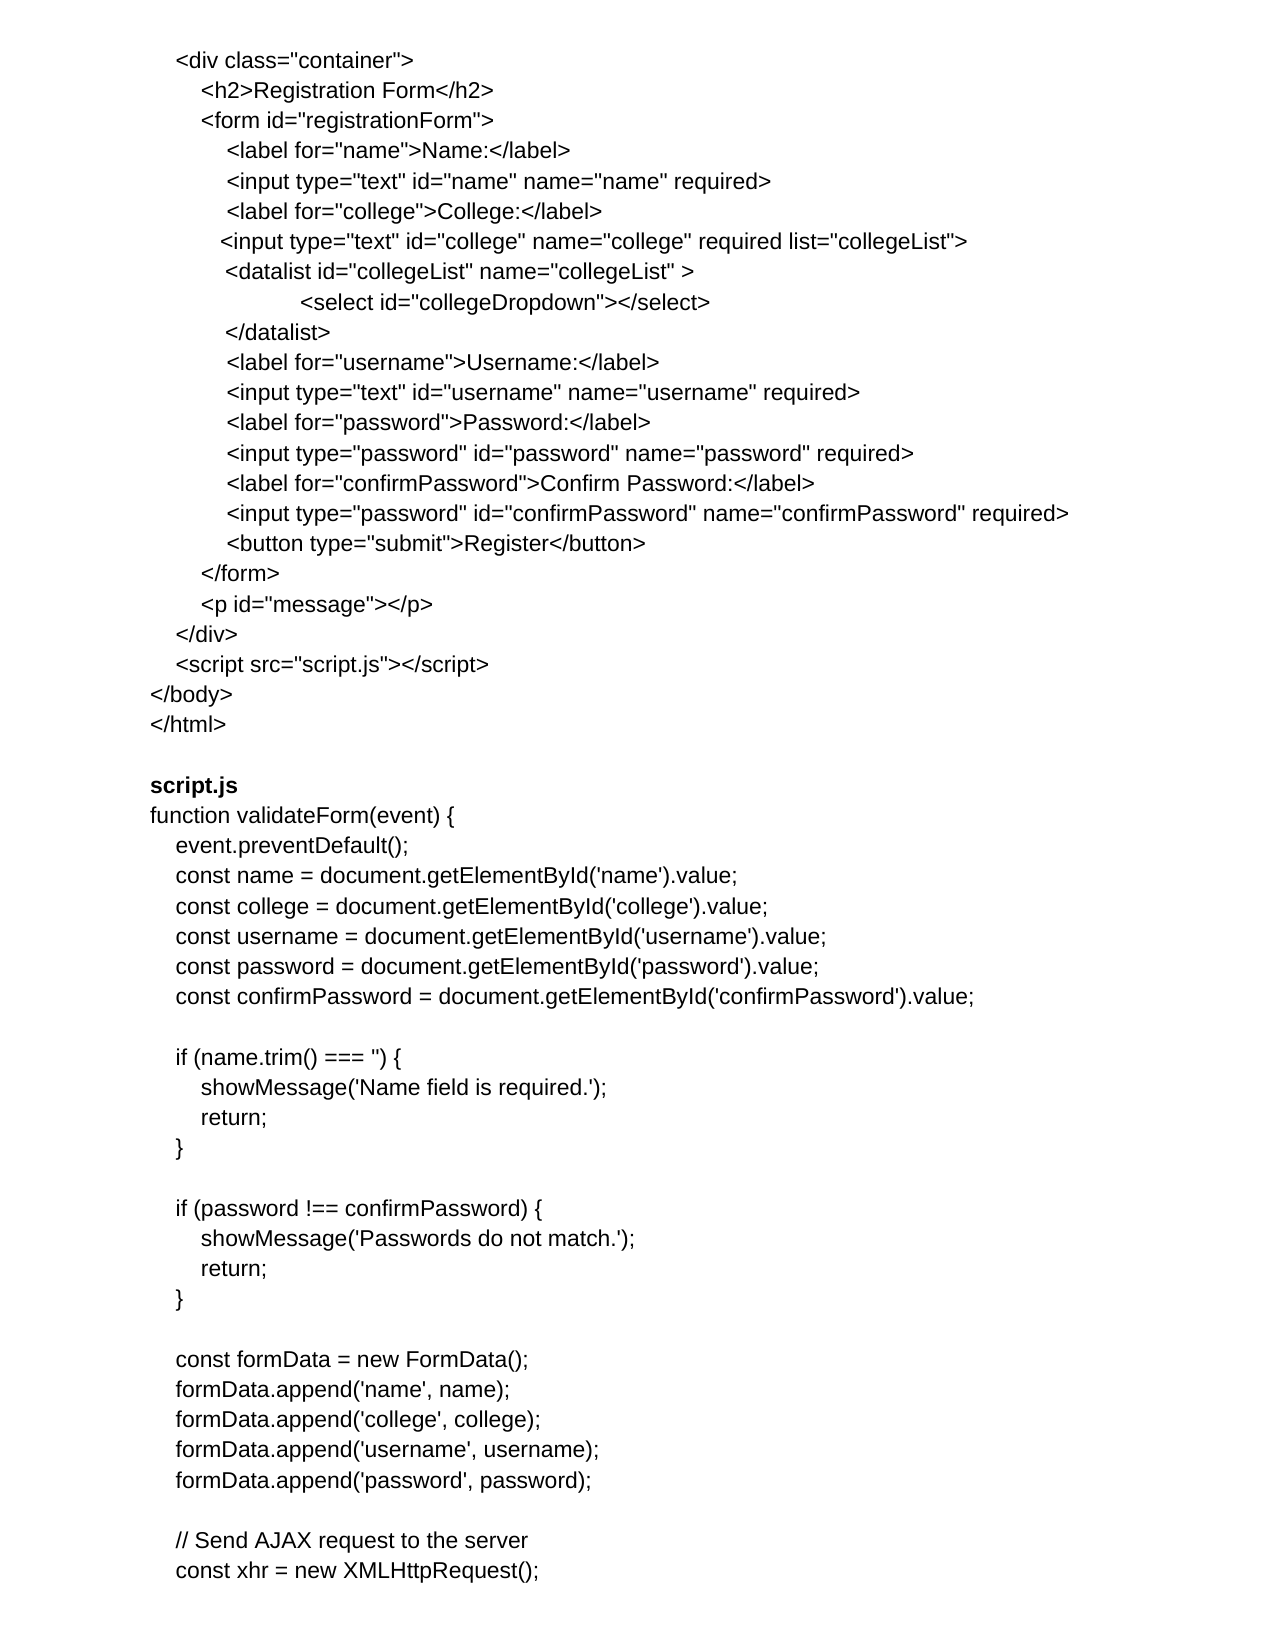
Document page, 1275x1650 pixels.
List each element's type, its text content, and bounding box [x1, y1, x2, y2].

text <button type="submit">Register</button> [150, 530, 1125, 557]
text <label for="confirmPassword">Confirm Password:</label> [150, 470, 1125, 496]
text <input type="text" id="username" name="username" required> [150, 379, 1125, 406]
text const college = document.getElementById('college').value; [150, 893, 1125, 919]
text const username = document.getElementById('username').value; [150, 923, 1125, 949]
text function validateForm(event) { [150, 802, 1125, 828]
text formData.append('username', username); [150, 1436, 1125, 1463]
text </body> [150, 681, 1125, 708]
text } [150, 1134, 1125, 1161]
text if (name.trim() === '') { [150, 1044, 1125, 1070]
text </div> [150, 621, 1125, 647]
text <script src="script.js"></script> [150, 651, 1125, 677]
text <datalist id="collegeList" name="collegeList" > [150, 258, 1125, 285]
text const name = document.getElementById('name').value; [150, 862, 1125, 889]
text script.js [150, 772, 1125, 798]
text showMessage('Name field is required.'); [150, 1074, 1125, 1100]
text formData.append('college', college); [150, 1406, 1125, 1433]
text <h2>Registration Form</h2> [150, 77, 1125, 103]
text return; [150, 1255, 1125, 1282]
text const password = document.getElementById('password').value; [150, 953, 1125, 979]
text const xhr = new XMLHttpRequest(); [150, 1557, 1125, 1584]
text </datalist> [150, 319, 1125, 345]
text } [150, 1285, 1125, 1312]
text <input type="text" id="college" name="college" required list="collegeList"> [150, 228, 1125, 254]
text return; [150, 1104, 1125, 1131]
text formData.append('name', name); [150, 1376, 1125, 1402]
text <label for="username">Username:</label> [150, 349, 1125, 375]
text event.preventDefault(); [150, 832, 1125, 859]
text <form id="registrationForm"> [150, 107, 1125, 134]
text showMessage('Passwords do not match.'); [150, 1225, 1125, 1251]
text // Send AJAX request to the server [150, 1527, 1125, 1553]
text <label for="college">College:</label> [150, 198, 1125, 224]
text <p id="message"></p> [150, 591, 1125, 617]
text </html> [150, 711, 1125, 738]
text </form> [150, 560, 1125, 587]
text <label for="name">Name:</label> [150, 137, 1125, 164]
text const confirmPassword = document.getElementById('confirmPassword').value; [150, 983, 1125, 1010]
text <select id="collegeDropdown"></select> [150, 288, 1125, 315]
text <label for="password">Password:</label> [150, 409, 1125, 436]
text formData.append('password', password); [150, 1467, 1125, 1493]
text if (password !== confirmPassword) { [150, 1195, 1125, 1221]
text <div class="container"> [150, 47, 1125, 73]
text <input type="password" id="password" name="password" required> [150, 439, 1125, 466]
text <input type="text" id="name" name="name" required> [150, 168, 1125, 194]
text <input type="password" id="confirmPassword" name="confirmPassword" required> [150, 500, 1125, 526]
text const formData = new FormData(); [150, 1346, 1125, 1372]
